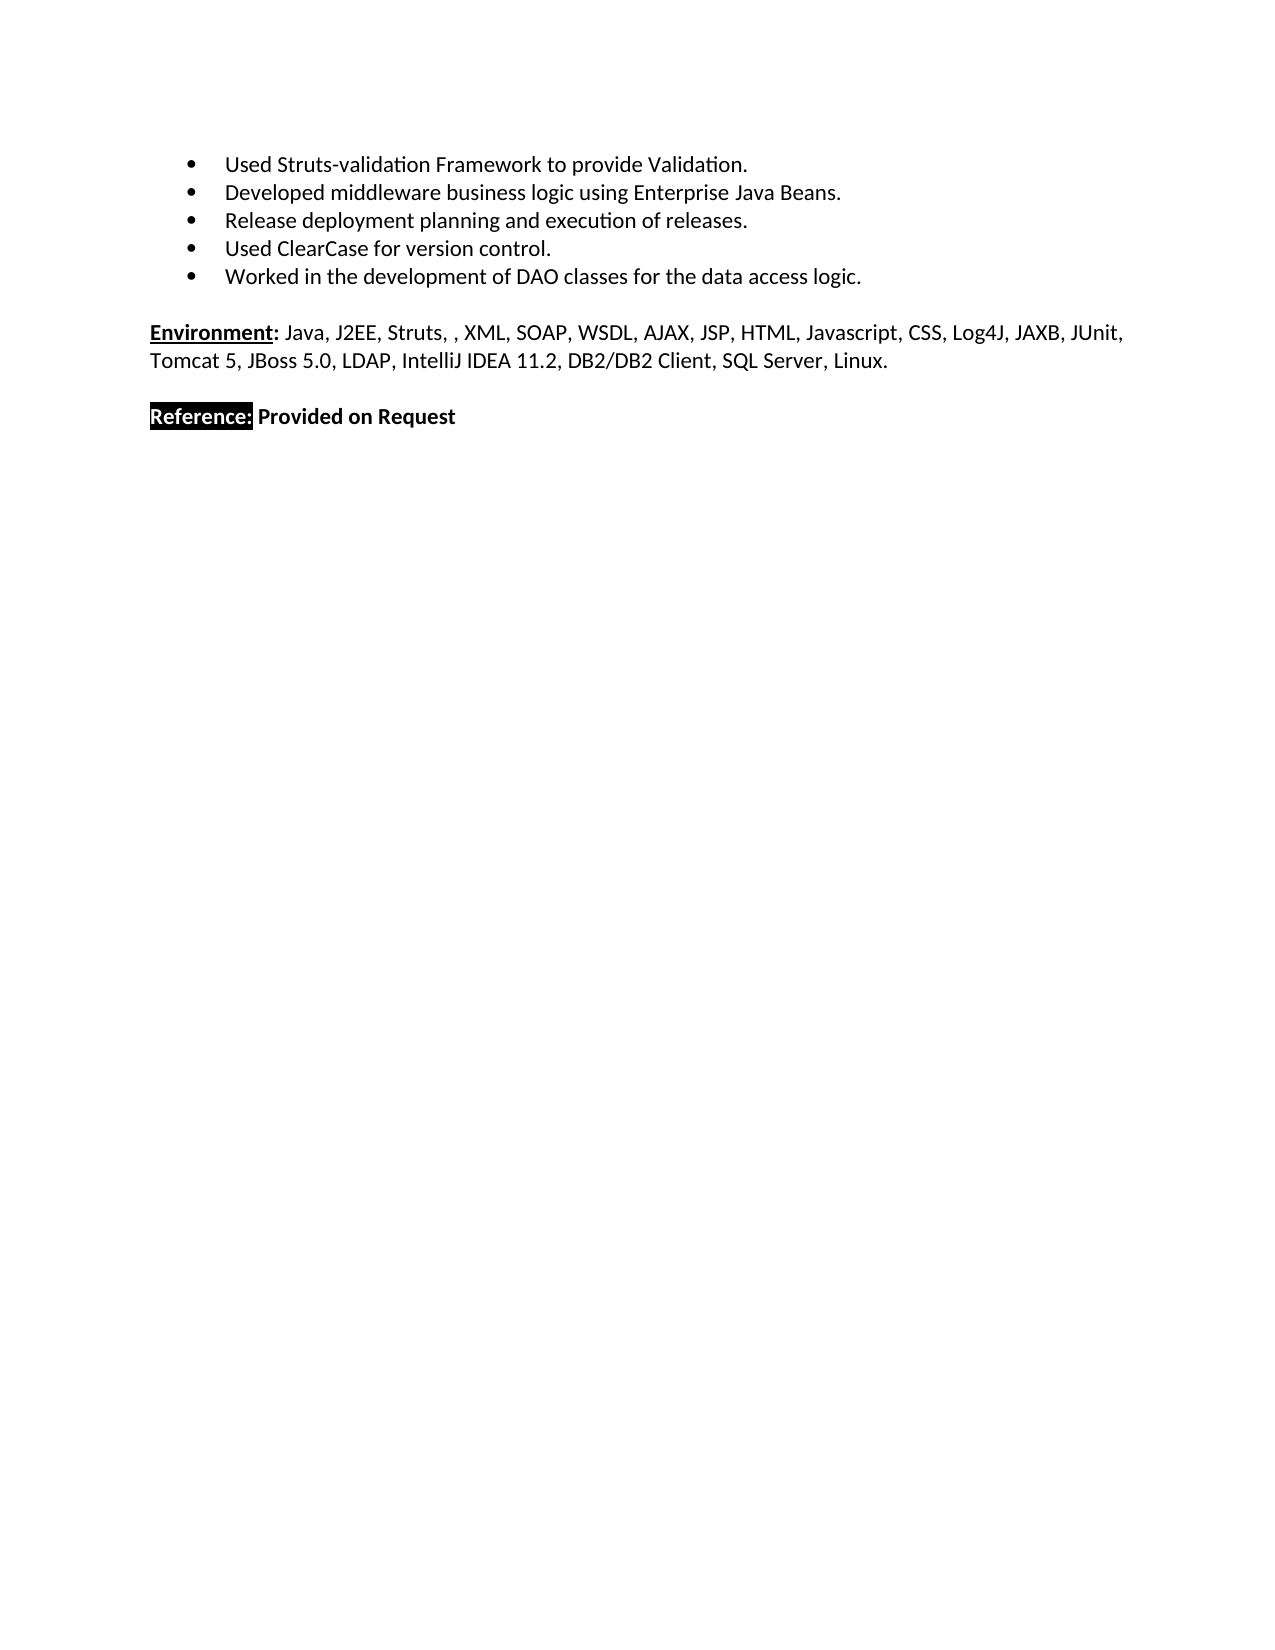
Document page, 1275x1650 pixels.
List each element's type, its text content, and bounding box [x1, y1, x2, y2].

list Release deployment planning and execution of releases. [187, 206, 1125, 234]
list Used Struts-validation Framework to provide Validation. [187, 150, 1125, 178]
list Used ClearCase for version control. [187, 234, 1125, 262]
list Worked in the development of DAO classes for the data access logic. [187, 262, 1125, 290]
text Reference: Provided on Request [253, 402, 1125, 430]
list Developed middleware business logic using Enterprise Java Beans. [187, 178, 1125, 206]
text Environment: Java, J2EE, Struts, , XML, SOAP, WSDL, AJAX, JSP, HTML, Javascript, CSS, Log4J, JAXB, JUnit, Tomcat 5, JBoss 5.0, LDAP, IntelliJ IDEA 11.2, DB2/DB2 Client, SQL Server, Linux. [150, 318, 1125, 374]
